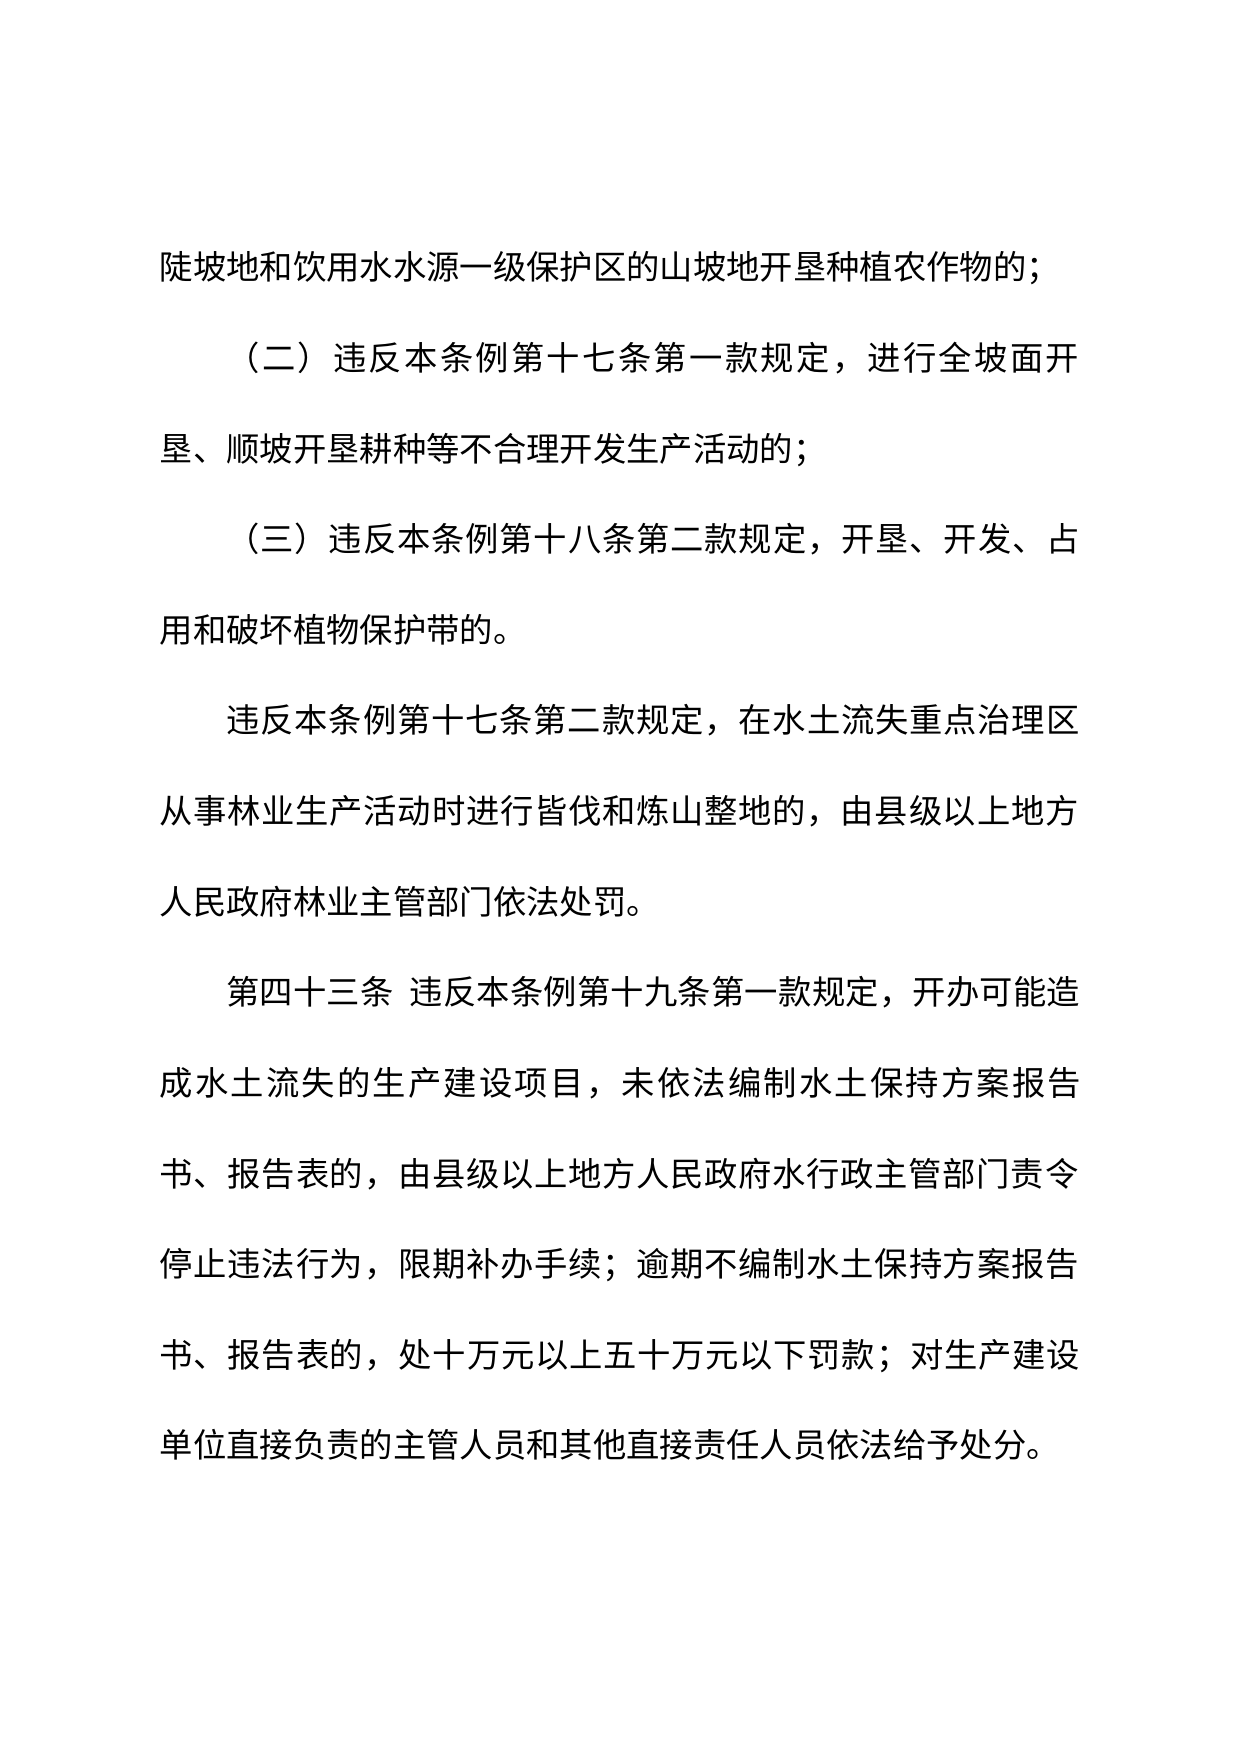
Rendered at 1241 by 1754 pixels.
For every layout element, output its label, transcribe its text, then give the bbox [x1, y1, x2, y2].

text （三）违反本条例第十八条第二款规定，开垦、开发、占用和破坏植物保护带的。 [159, 492, 1081, 673]
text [159, 220, 1081, 311]
text （二）违反本条例第十七条第一款规定，进行全坡面开垦、顺坡开垦耕种等不合理开发生产活动的； [159, 311, 1081, 492]
text 违反本条例第十七条第二款规定，在水土流失重点治理区从事林业生产活动时进行皆伐和炼山整地的，由县级以上地方人民政府林业主管部门依法处罚。 [159, 673, 1081, 945]
text 第四十三条 违反本条例第十九条第一款规定，开办可能造成水土流失的生产建设项目，未依法编制水土保持方案报告书、报告表的，由县级以上地方人民政府水行政主管部门责令停止违法行为，限期补办手续；逾期不编制水土保持方案报告书、报告表的，处十万元以上五十万元以下罚款；对生产建设单位直接负责的主管人员和其他直接责任人员依法给予处分。 [159, 945, 1081, 1489]
